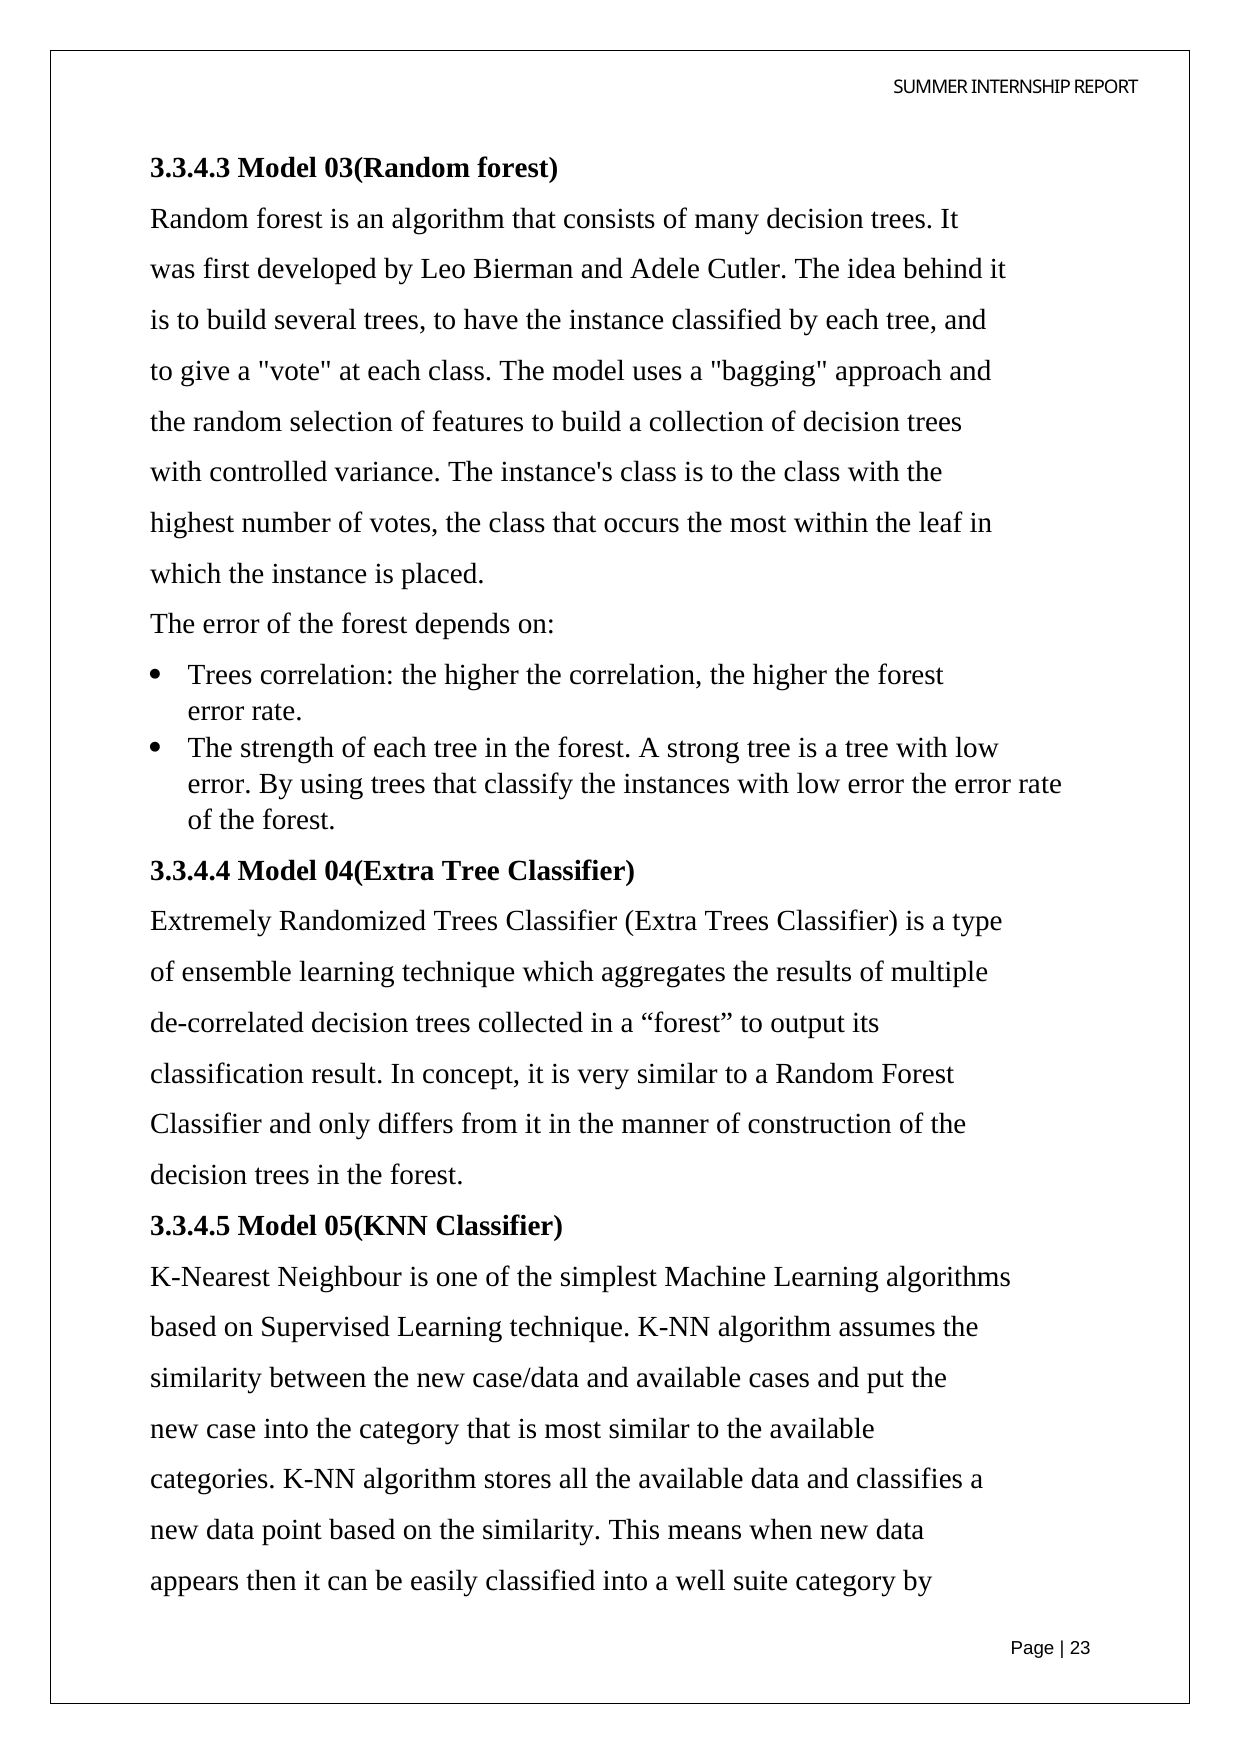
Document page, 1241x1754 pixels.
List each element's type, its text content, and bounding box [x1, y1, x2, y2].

text the random selection of features to build a collection of decision trees [150, 404, 1090, 437]
text highest number of votes, the class that occurs the most within the leaf in [150, 505, 1090, 539]
text with controlled variance. The instance's class is to the class with the [150, 454, 1090, 488]
text which the instance is placed. [150, 556, 1090, 589]
text new case into the category that is most similar to the available [150, 1411, 1090, 1444]
text appears then it can be easily classified into a well suite category by [150, 1563, 1090, 1597]
text new data point based on the similarity. This means when new data [150, 1512, 1090, 1546]
text 3.3.4.3 Model 03(Random forest) [150, 150, 1090, 183]
text Classifier and only differs from it in the manner of construction of the [150, 1106, 1090, 1140]
list error rate. [187, 693, 1090, 727]
text of ensemble learning technique which aggregates the results of multiple [150, 954, 1090, 988]
text K-Nearest Neighbour is one of the simplest Machine Learning algorithms [150, 1259, 1090, 1292]
text classification result. In concept, it is very similar to a Random Forest [150, 1056, 1090, 1089]
text to give a "vote" at each class. The model uses a "bagging" approach and [150, 353, 1090, 386]
list Trees correlation: the higher the correlation, the higher the forest [150, 657, 1090, 691]
text Random forest is an algorithm that consists of many decision trees. It [150, 201, 1090, 234]
text Extremely Randomized Trees Classifier (Extra Trees Classifier) is a type [150, 903, 1090, 937]
text similarity between the new case/data and available cases and put the [150, 1360, 1090, 1394]
text was first developed by Leo Bierman and Adele Cutler. The idea behind it [150, 251, 1090, 285]
text 3.3.4.5 Model 05(KNN Classifier) [150, 1208, 1090, 1241]
text decision trees in the forest. [150, 1157, 1090, 1191]
text de-correlated decision trees collected in a “forest” to output its [150, 1005, 1090, 1038]
list The strength of each tree in the forest. A strong tree is a tree with low [150, 730, 1090, 763]
text based on Supervised Learning technique. K-NN algorithm assumes the [150, 1309, 1090, 1343]
text 3.3.4.4 Model 04(Extra Tree Classifier) [150, 853, 1090, 886]
text is to build several trees, to have the instance classified by each tree, and [150, 302, 1090, 336]
text categories. K-NN algorithm stores all the available data and classifies a [150, 1462, 1090, 1495]
text The error of the forest depends on: [150, 607, 1090, 640]
list error. By using trees that classify the instances with low error the error rate of the forest. [187, 766, 1090, 836]
